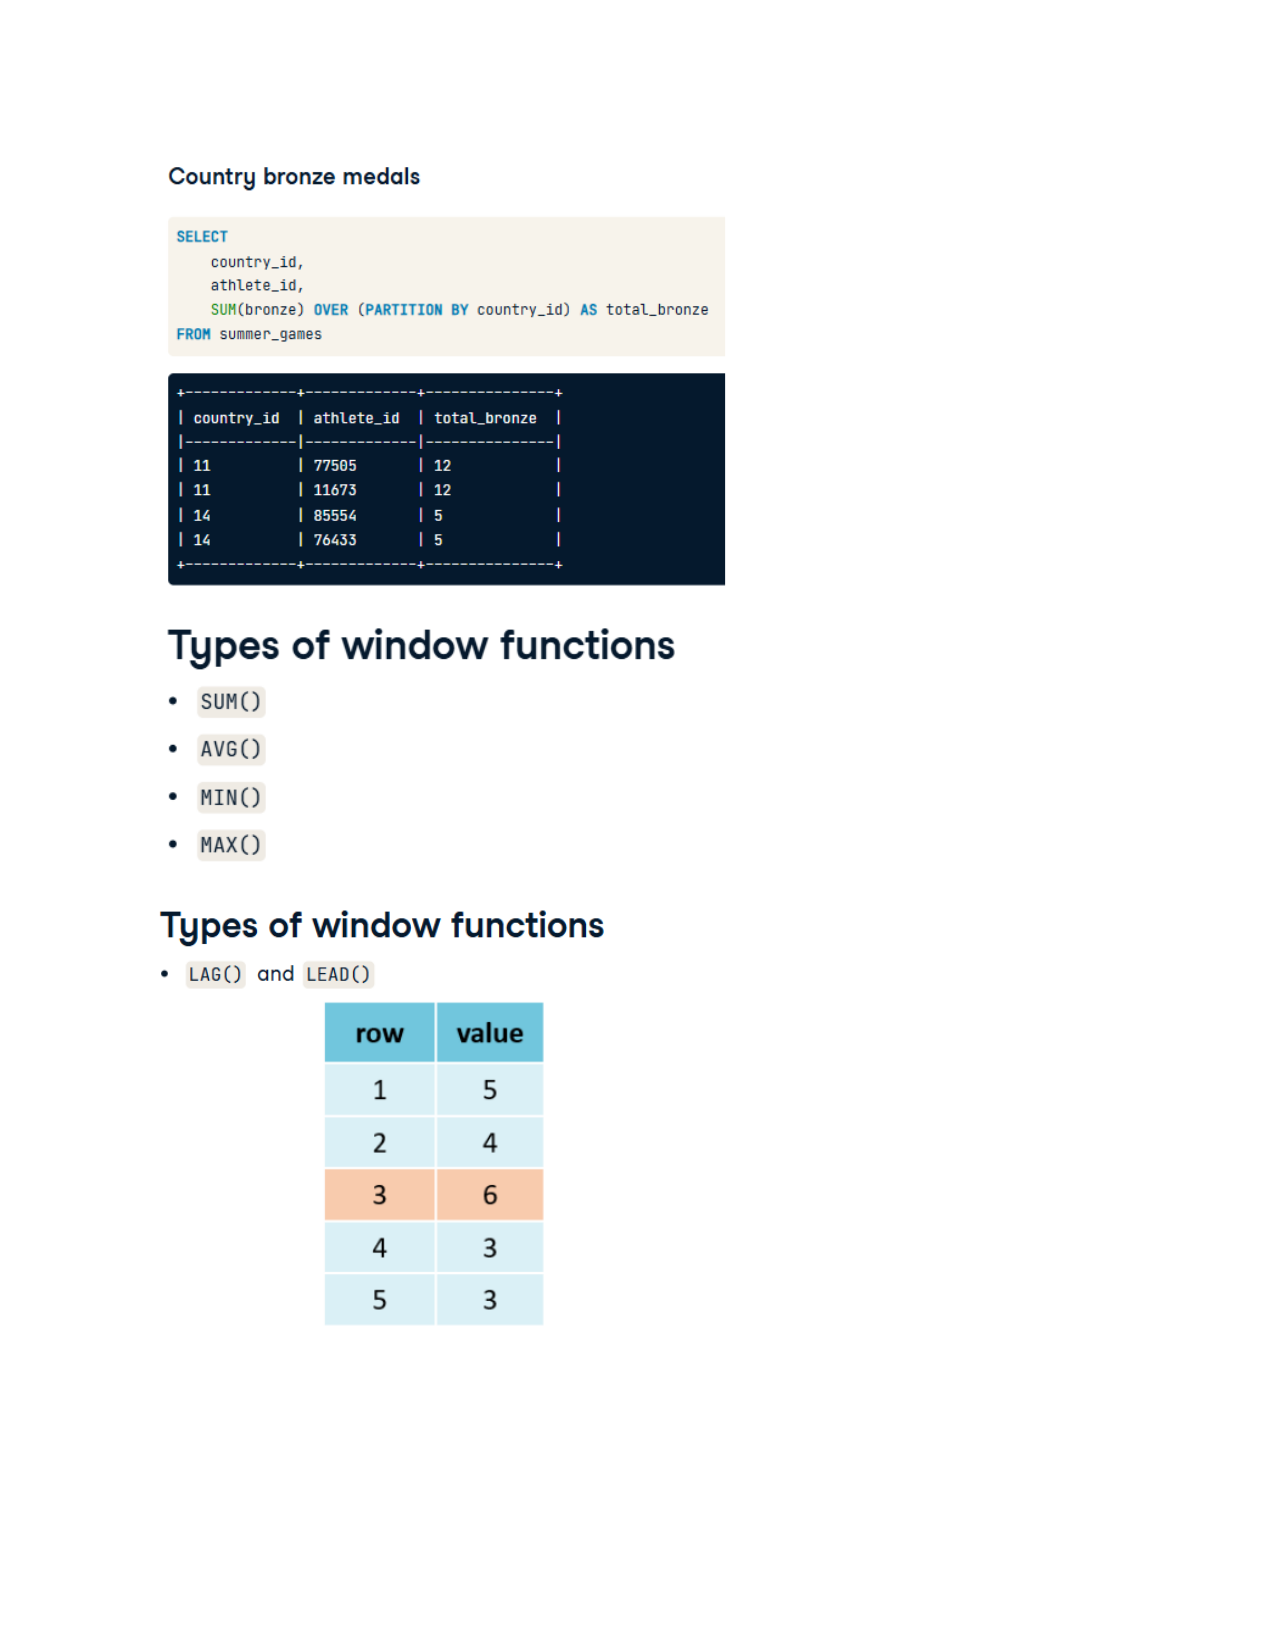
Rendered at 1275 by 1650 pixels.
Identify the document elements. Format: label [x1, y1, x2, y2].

picture [150, 617, 688, 887]
picture [150, 150, 726, 599]
picture [150, 905, 613, 1349]
